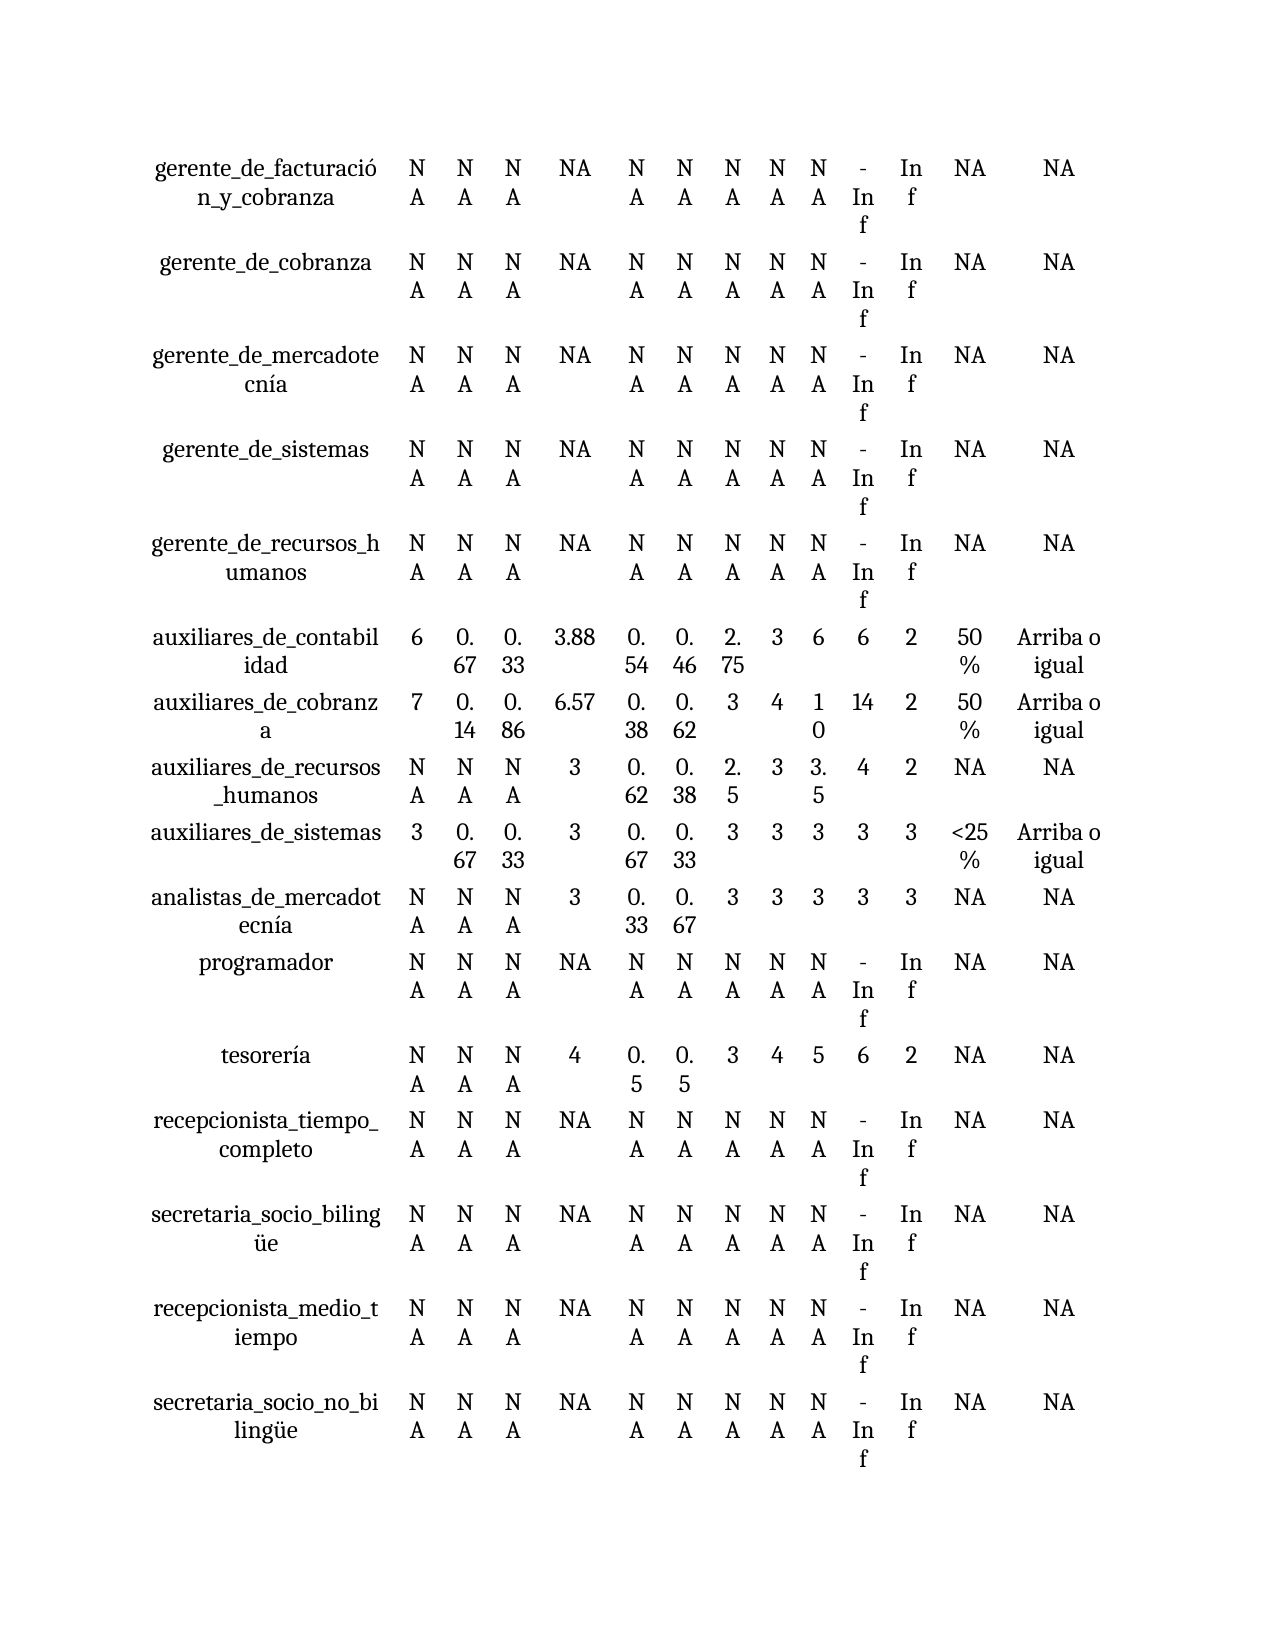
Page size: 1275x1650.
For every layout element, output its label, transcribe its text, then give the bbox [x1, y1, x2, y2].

table_cell 3 [393, 814, 441, 879]
table_cell NA [441, 1290, 489, 1384]
table_cell 0.33 [661, 814, 709, 879]
table_cell gerente_de_facturación_y_cobranza [139, 150, 393, 244]
table_cell 0.62 [613, 749, 661, 814]
table_cell NA [709, 150, 757, 244]
table_cell NA [393, 525, 441, 619]
table_cell NA [757, 944, 798, 1037]
table_cell gerente_de_sistemas [139, 431, 393, 525]
table_cell NA [1004, 525, 1114, 619]
table_cell NA [489, 150, 537, 244]
table_cell NA [537, 150, 612, 244]
table_cell 6 [393, 619, 441, 684]
table_cell NA [757, 431, 798, 525]
table_cell 6 [839, 1038, 887, 1102]
table_cell NA [935, 338, 1004, 431]
table_cell NA [757, 244, 798, 337]
table_cell Inf [887, 431, 935, 525]
table_cell -Inf [839, 244, 887, 337]
table_cell NA [935, 1384, 1004, 1477]
table_cell NA [613, 244, 661, 337]
table_cell NA [489, 879, 537, 944]
table_cell NA [393, 1290, 441, 1384]
table_cell 3 [798, 879, 839, 944]
table_cell NA [935, 150, 1004, 244]
table_cell NA [441, 1384, 489, 1477]
table_cell 0.86 [489, 684, 537, 749]
table_cell NA [935, 525, 1004, 619]
table_cell NA [709, 525, 757, 619]
table_cell NA [489, 1196, 537, 1290]
table_cell NA [935, 1038, 1004, 1102]
table_cell NA [393, 1038, 441, 1102]
table_cell 3 [887, 879, 935, 944]
table_cell NA [441, 1196, 489, 1290]
table_cell NA [798, 944, 839, 1037]
table_cell gerente_de_cobranza [139, 244, 393, 337]
table_cell 3 [709, 879, 757, 944]
table_cell <25% [935, 814, 1004, 879]
table_cell 0.54 [613, 619, 661, 684]
table_cell NA [393, 150, 441, 244]
table_cell Inf [887, 1384, 935, 1477]
table_cell NA [441, 525, 489, 619]
table_cell 0.67 [441, 619, 489, 684]
table_cell NA [1004, 879, 1114, 944]
table_cell NA [441, 1103, 489, 1196]
table_cell NA [1004, 944, 1114, 1037]
table_cell Inf [887, 1290, 935, 1384]
table_cell NA [441, 150, 489, 244]
table_cell NA [661, 150, 709, 244]
table_cell NA [935, 879, 1004, 944]
table_cell NA [393, 879, 441, 944]
table_cell NA [1004, 338, 1114, 431]
table_cell 4 [839, 749, 887, 814]
table_cell NA [661, 1103, 709, 1196]
table_cell NA [537, 338, 612, 431]
table_cell auxiliares_de_contabilidad [139, 619, 393, 684]
table_cell NA [393, 1196, 441, 1290]
table_cell NA [709, 431, 757, 525]
table_cell NA [537, 244, 612, 337]
table_cell recepcionista_tiempo_completo [139, 1103, 393, 1196]
table_cell 0.62 [661, 684, 709, 749]
table_cell Inf [887, 525, 935, 619]
table_cell NA [441, 338, 489, 431]
table_cell NA [935, 431, 1004, 525]
table_cell NA [757, 1290, 798, 1384]
table_cell NA [709, 244, 757, 337]
table_cell NA [798, 150, 839, 244]
table_cell NA [441, 1038, 489, 1102]
table_cell NA [935, 749, 1004, 814]
table_cell NA [661, 431, 709, 525]
table_cell 6.57 [537, 684, 612, 749]
table_cell NA [1004, 150, 1114, 244]
table_cell 0.46 [661, 619, 709, 684]
table_cell 3 [537, 749, 612, 814]
table_cell NA [489, 1103, 537, 1196]
table_cell NA [935, 1290, 1004, 1384]
table_cell 0.33 [613, 879, 661, 944]
table_cell 3 [798, 814, 839, 879]
table_cell NA [489, 1038, 537, 1102]
table_cell -Inf [839, 1103, 887, 1196]
table_cell NA [798, 338, 839, 431]
table_cell NA [537, 1290, 612, 1384]
table_cell Inf [887, 1103, 935, 1196]
table_cell 3 [757, 619, 798, 684]
table_cell 3 [839, 814, 887, 879]
table_cell 10 [798, 684, 839, 749]
table_cell -Inf [839, 338, 887, 431]
table_cell NA [1004, 1038, 1114, 1102]
table_cell NA [441, 244, 489, 337]
table_cell NA [441, 879, 489, 944]
table_cell NA [798, 525, 839, 619]
table_cell -Inf [839, 944, 887, 1037]
table_cell NA [1004, 431, 1114, 525]
table_cell 4 [537, 1038, 612, 1102]
table_cell Inf [887, 944, 935, 1037]
table_cell NA [709, 944, 757, 1037]
table_cell NA [613, 525, 661, 619]
table_cell NA [661, 244, 709, 337]
table_cell NA [613, 1196, 661, 1290]
table_cell NA [441, 944, 489, 1037]
table_cell NA [613, 1103, 661, 1196]
table_cell -Inf [839, 1290, 887, 1384]
table_cell NA [537, 431, 612, 525]
table_cell Inf [887, 338, 935, 431]
table_cell gerente_de_recursos_humanos [139, 525, 393, 619]
table_cell NA [613, 431, 661, 525]
table_cell NA [798, 431, 839, 525]
table_cell NA [393, 749, 441, 814]
table_cell 50% [935, 619, 1004, 684]
table_cell NA [489, 1290, 537, 1384]
table_cell NA [393, 244, 441, 337]
table_cell NA [1004, 244, 1114, 337]
table_cell recepcionista_medio_tiempo [139, 1290, 393, 1384]
table_cell NA [393, 431, 441, 525]
table_cell NA [613, 1384, 661, 1477]
table_cell NA [757, 525, 798, 619]
table_cell NA [537, 1103, 612, 1196]
table_cell 3 [839, 879, 887, 944]
table_cell 3.5 [798, 749, 839, 814]
table_cell NA [489, 431, 537, 525]
table_cell 0.14 [441, 684, 489, 749]
table_cell 3 [537, 814, 612, 879]
table_cell 0.5 [613, 1038, 661, 1102]
table_cell Arriba o igual [1004, 619, 1114, 684]
table_cell NA [757, 1384, 798, 1477]
table_cell NA [709, 1290, 757, 1384]
table_cell NA [1004, 1290, 1114, 1384]
table_cell 4 [757, 684, 798, 749]
table_cell NA [798, 244, 839, 337]
table_cell NA [1004, 1384, 1114, 1477]
table_cell NA [393, 338, 441, 431]
table_cell -Inf [839, 1384, 887, 1477]
table_cell 0.67 [661, 879, 709, 944]
table_cell NA [393, 1103, 441, 1196]
table_cell 3 [709, 814, 757, 879]
table_cell NA [935, 244, 1004, 337]
table_cell NA [935, 1103, 1004, 1196]
table_cell NA [613, 944, 661, 1037]
table_cell -Inf [839, 1196, 887, 1290]
table_cell auxiliares_de_sistemas [139, 814, 393, 879]
table_cell 0.5 [661, 1038, 709, 1102]
table_cell Arriba o igual [1004, 684, 1114, 749]
table_cell Inf [887, 244, 935, 337]
table_cell 7 [393, 684, 441, 749]
table_cell programador [139, 944, 393, 1037]
table_cell NA [1004, 1103, 1114, 1196]
table_cell 4 [757, 1038, 798, 1102]
table_cell NA [757, 1103, 798, 1196]
table_cell NA [441, 431, 489, 525]
table_cell 3 [757, 879, 798, 944]
table_cell -Inf [839, 150, 887, 244]
table_cell 3 [709, 1038, 757, 1102]
table_cell tesorería [139, 1038, 393, 1102]
table_cell 2 [887, 684, 935, 749]
table_cell 0.38 [661, 749, 709, 814]
table_cell NA [661, 944, 709, 1037]
table_cell 2 [887, 619, 935, 684]
table_cell NA [798, 1290, 839, 1384]
table_cell NA [1004, 749, 1114, 814]
table_cell NA [661, 525, 709, 619]
table_cell NA [613, 338, 661, 431]
table_cell 0.67 [441, 814, 489, 879]
table_cell 0.38 [613, 684, 661, 749]
table_cell 3 [537, 879, 612, 944]
table_cell NA [709, 1196, 757, 1290]
table_cell NA [613, 1290, 661, 1384]
table_cell 2.75 [709, 619, 757, 684]
table_cell NA [489, 1384, 537, 1477]
table_cell NA [798, 1103, 839, 1196]
table_cell NA [709, 1384, 757, 1477]
table_cell NA [537, 944, 612, 1037]
table_cell 2 [887, 749, 935, 814]
table_cell Inf [887, 1196, 935, 1290]
table_cell NA [489, 944, 537, 1037]
table_cell NA [798, 1196, 839, 1290]
table_cell NA [935, 1196, 1004, 1290]
table_cell NA [757, 338, 798, 431]
table_cell 50% [935, 684, 1004, 749]
table_cell NA [393, 944, 441, 1037]
table_cell NA [661, 1290, 709, 1384]
table_cell 3 [887, 814, 935, 879]
table_cell NA [537, 525, 612, 619]
table_cell 3 [757, 814, 798, 879]
table_cell NA [489, 749, 537, 814]
table_cell NA [393, 1384, 441, 1477]
table_cell secretaria_socio_no_bilingüe [139, 1384, 393, 1477]
table_cell NA [757, 150, 798, 244]
table_cell NA [537, 1384, 612, 1477]
table_cell NA [489, 525, 537, 619]
table_cell NA [661, 338, 709, 431]
table_cell 6 [839, 619, 887, 684]
table_cell 0.33 [489, 619, 537, 684]
table_cell auxiliares_de_recursos_humanos [139, 749, 393, 814]
table_cell -Inf [839, 431, 887, 525]
table_cell 2 [887, 1038, 935, 1102]
table_cell NA [1004, 1196, 1114, 1290]
table_cell NA [537, 1196, 612, 1290]
table_cell NA [661, 1196, 709, 1290]
table_cell -Inf [839, 525, 887, 619]
table_cell NA [489, 338, 537, 431]
table_cell 3 [709, 684, 757, 749]
table_cell NA [709, 1103, 757, 1196]
table_cell NA [613, 150, 661, 244]
table_cell analistas_de_mercadotecnía [139, 879, 393, 944]
table_cell auxiliares_de_cobranza [139, 684, 393, 749]
table_cell NA [798, 1384, 839, 1477]
table_cell 6 [798, 619, 839, 684]
table_cell NA [757, 1196, 798, 1290]
table_cell NA [441, 749, 489, 814]
table_cell NA [935, 944, 1004, 1037]
table_cell Arriba o igual [1004, 814, 1114, 879]
table_cell gerente_de_mercadotecnía [139, 338, 393, 431]
table_cell 14 [839, 684, 887, 749]
table_cell 3.88 [537, 619, 612, 684]
table_cell 2.5 [709, 749, 757, 814]
table_cell Inf [887, 150, 935, 244]
table_cell secretaria_socio_bilingüe [139, 1196, 393, 1290]
table_cell 3 [757, 749, 798, 814]
table_cell 0.33 [489, 814, 537, 879]
table_cell NA [661, 1384, 709, 1477]
table_cell NA [489, 244, 537, 337]
table_cell 5 [798, 1038, 839, 1102]
table_cell NA [709, 338, 757, 431]
table_cell 0.67 [613, 814, 661, 879]
